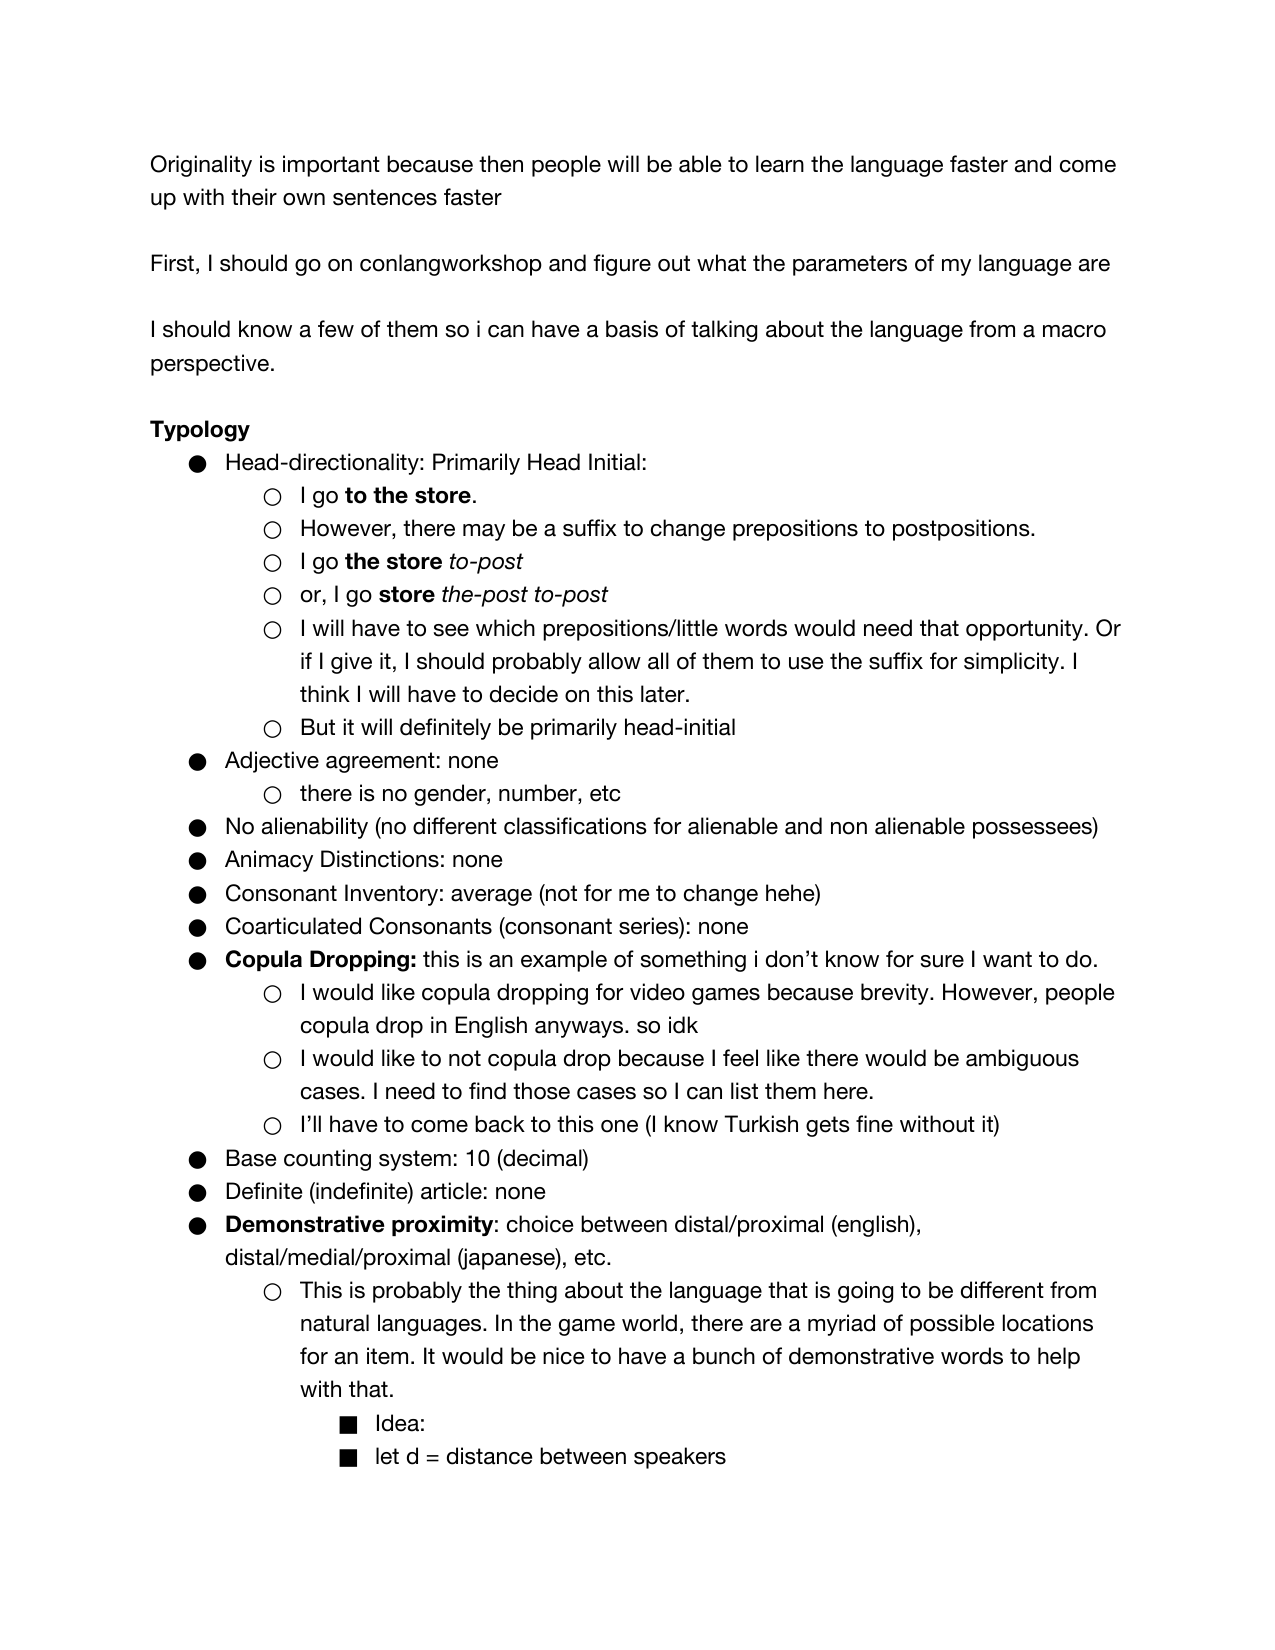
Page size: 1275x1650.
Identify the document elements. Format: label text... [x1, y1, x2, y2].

text Typology [150, 415, 1125, 444]
list Adjective agreement: none [187, 746, 1125, 775]
list Consonant Inventory: average (not for me to change hehe) [187, 879, 1125, 908]
list Head-directionality: Primarily Head Initial: [187, 448, 1125, 477]
list I go to the store. [262, 481, 1125, 510]
list No alienability (no different classifications for alienable and non alienable possessees) [187, 812, 1125, 841]
list I go the store to-post [262, 547, 1125, 576]
list I will have to see which prepositions/little words would need that opportunity. Or if I give it, I should probably allow all of them to use the suffix for simplicity. I think I will have to decide on this later. [262, 614, 1125, 709]
list Definite (indefinite) article: none [187, 1177, 1125, 1206]
list Coarticulated Consonants (consonant series): none [187, 912, 1125, 941]
list let d = distance between speakers [337, 1442, 1125, 1471]
text Originality is important because then people will be able to learn the language faster and come up with their own sentences faster [150, 150, 1125, 212]
list Copula Dropping: this is an example of something i don’t know for sure I want to do. [187, 945, 1125, 974]
list But it will definitely be primarily head-initial [262, 713, 1125, 742]
text First, I should go on conlangworkshop and figure out what the parameters of my language are [150, 249, 1125, 278]
list Idea: [337, 1409, 1125, 1438]
list Base counting system: 10 (decimal) [187, 1144, 1125, 1173]
list there is no gender, number, etc [262, 779, 1125, 808]
text I should know a few of them so i can have a basis of talking about the language from a macro perspective. [150, 316, 1125, 378]
list I’ll have to come back to this one (I know Turkish gets fine without it) [262, 1111, 1125, 1139]
list However, there may be a suffix to change prepositions to postpositions. [262, 514, 1125, 543]
list I would like copula dropping for video games because brevity. However, people copula drop in English anyways. so idk [262, 978, 1125, 1040]
list I would like to not copula drop because I feel like there would be ambiguous cases. I need to find those cases so I can list them here. [262, 1044, 1125, 1106]
list or, I go store the-post to-post [262, 581, 1125, 609]
list Animacy Distinctions: none [187, 846, 1125, 874]
list Demonstrative proximity: choice between distal/proximal (english), distal/medial/proximal (japanese), etc. [187, 1210, 1125, 1272]
list This is probably the thing about the language that is going to be different from natural languages. In the game world, there are a myriad of possible locations for an item. It would be nice to have a bunch of demonstrative words to help with that. [262, 1276, 1125, 1404]
